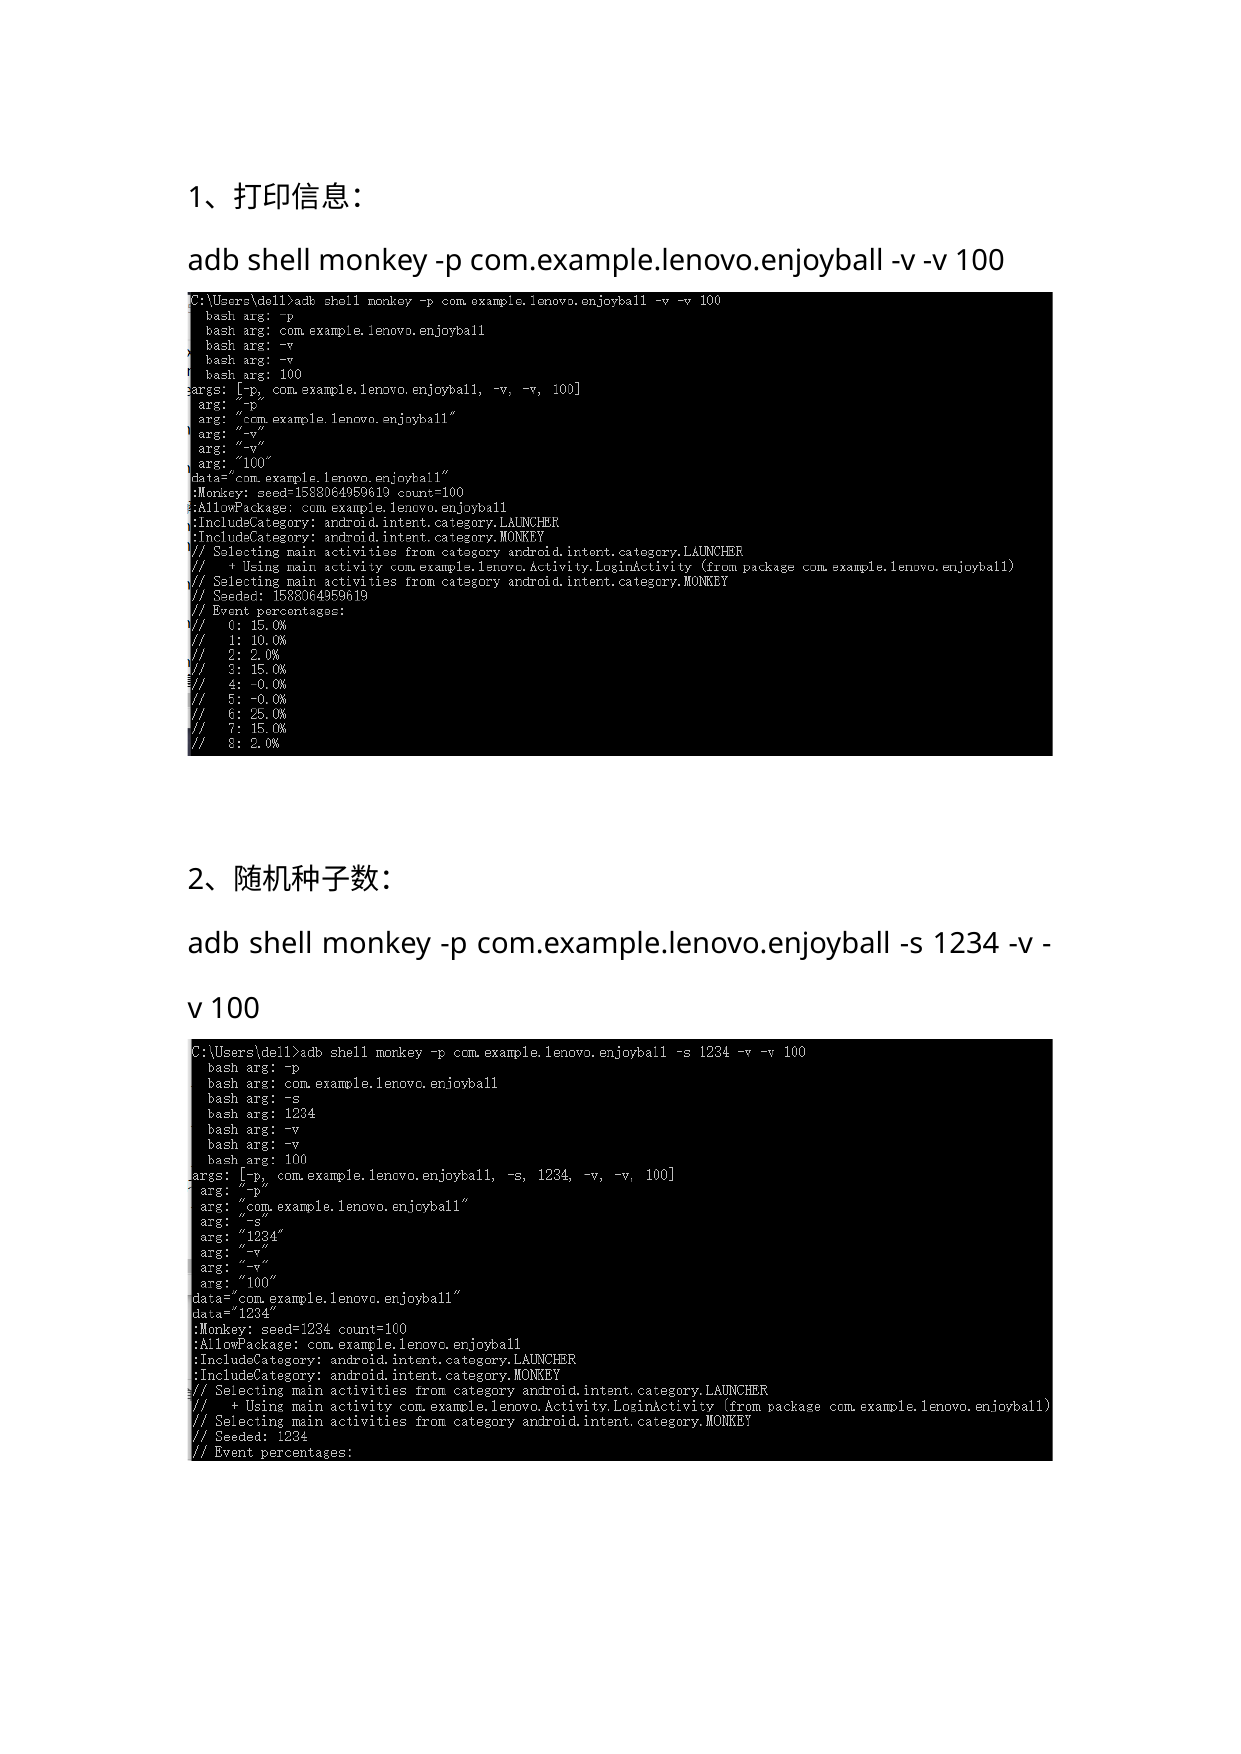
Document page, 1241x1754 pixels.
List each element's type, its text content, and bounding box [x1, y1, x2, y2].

picture [187, 292, 1053, 756]
text 2、随机种子数： [187, 844, 1053, 909]
text adb shell monkey -p com.example.lenovo.enjoyball -s 1234 -v -v 100 [187, 909, 1053, 1039]
text adb shell monkey -p com.example.lenovo.enjoyball -v -v 100 [187, 227, 1053, 292]
picture [187, 1039, 1053, 1461]
text 1、打印信息： [187, 162, 1053, 227]
